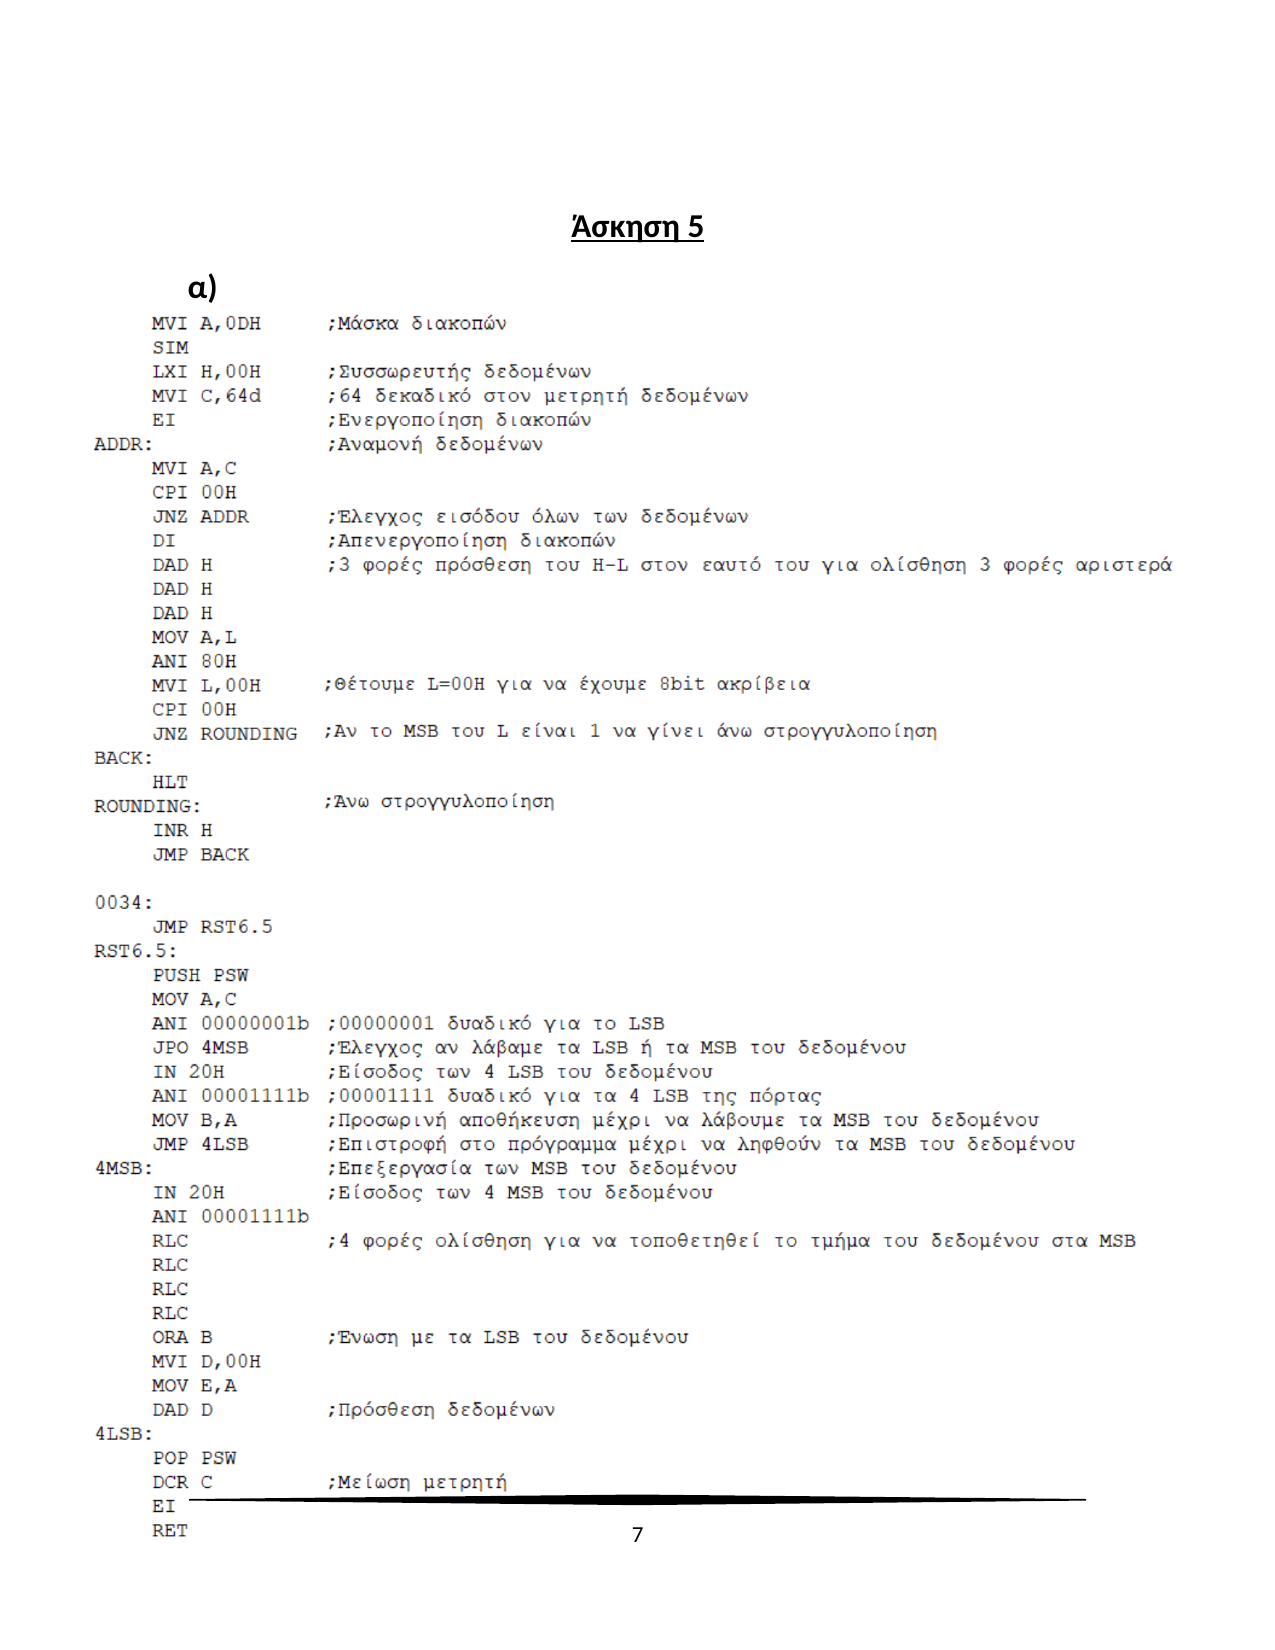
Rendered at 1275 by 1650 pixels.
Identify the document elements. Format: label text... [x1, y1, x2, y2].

text Άσκηση 5 [187, 205, 1087, 246]
picture [93, 310, 1182, 1553]
text α) [187, 266, 1087, 306]
